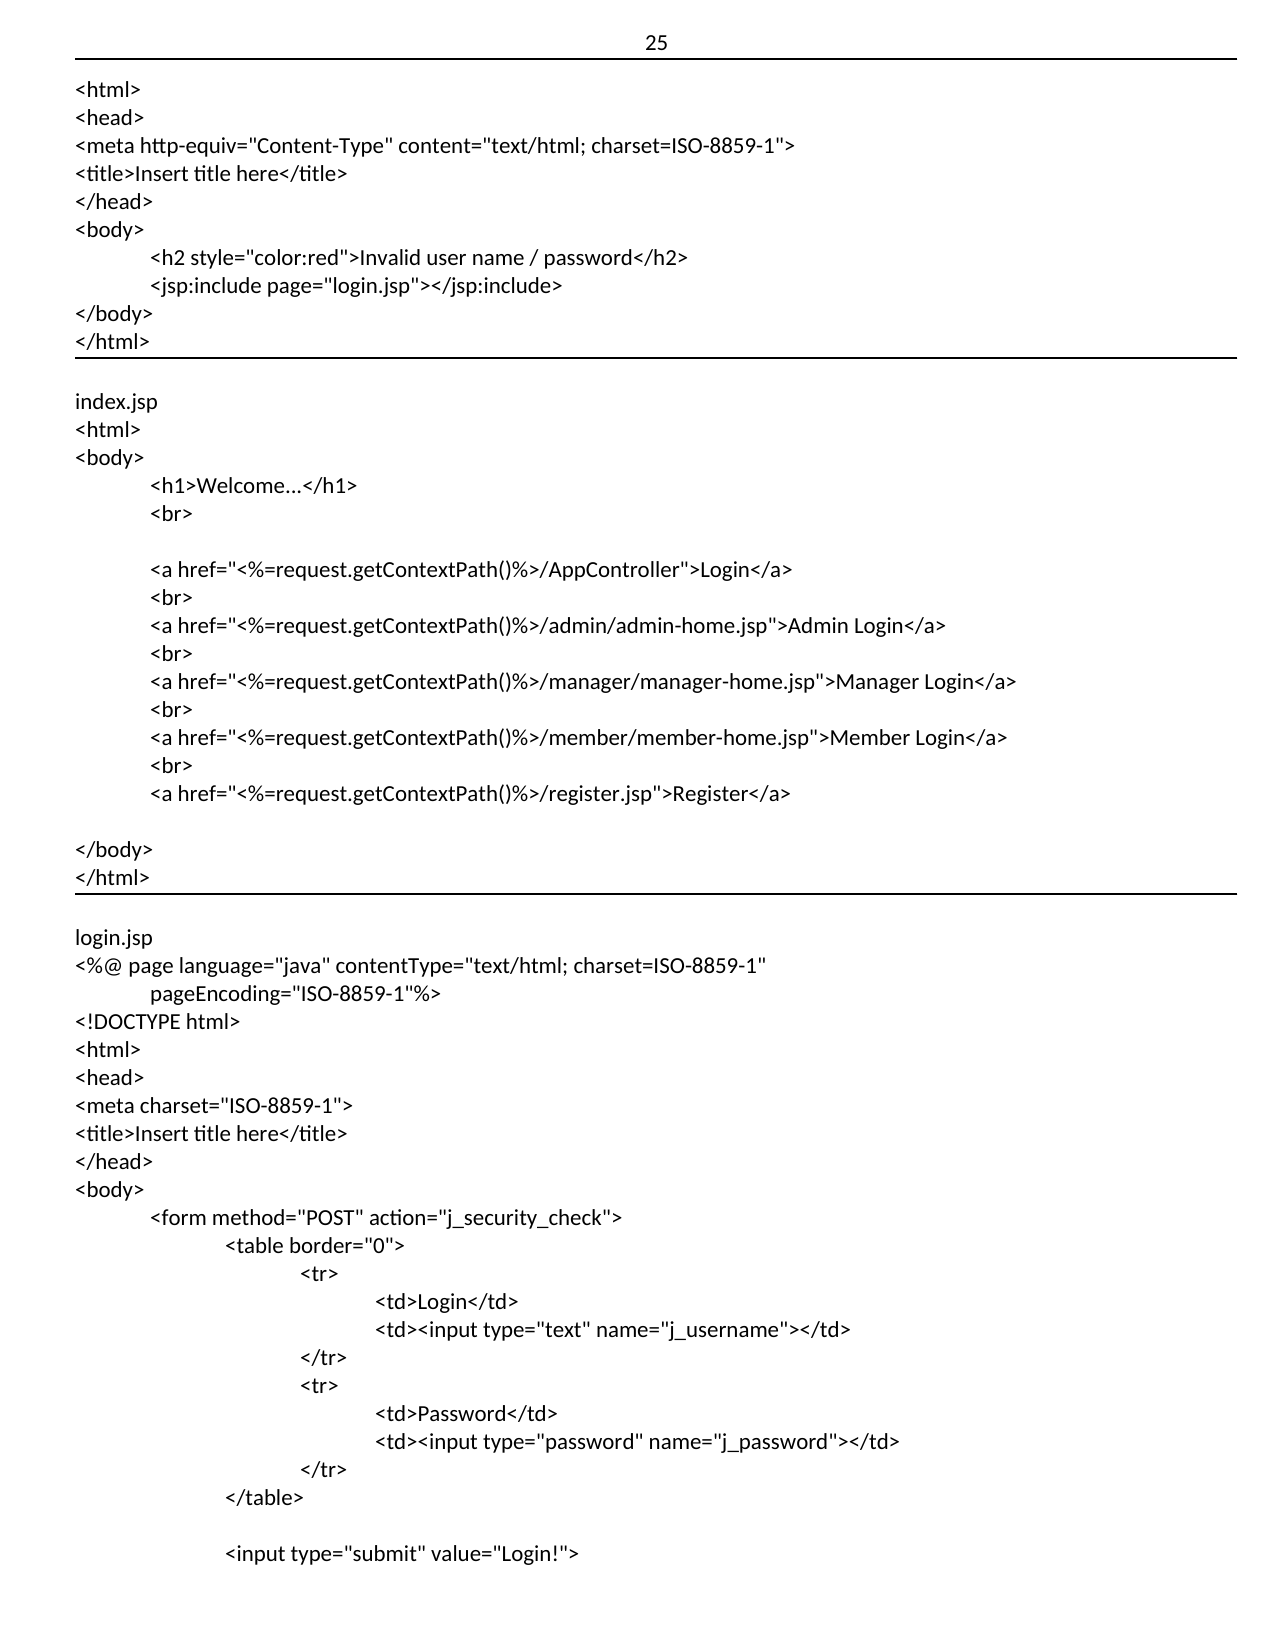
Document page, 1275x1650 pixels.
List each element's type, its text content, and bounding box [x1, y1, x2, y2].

text <br> [75, 695, 1237, 723]
text <html> [75, 415, 1237, 443]
text <br> [75, 499, 1237, 527]
text <body> [75, 1175, 1237, 1203]
text </head> [75, 187, 1237, 215]
text <meta charset="ISO-8859-1"> [75, 1091, 1237, 1119]
text pageEncoding="ISO-8859-1"%> [75, 979, 1237, 1007]
text <a href="<%=request.getContextPath()%>/register.jsp">Register</a> [75, 779, 1237, 807]
text <td><input type="text" name="j_username"></td> [75, 1315, 1237, 1343]
text <input type="submit" value="Login!"> [75, 1539, 1237, 1567]
text <meta http-equiv="Content-Type" content="text/html; charset=ISO-8859-1"> [75, 131, 1237, 159]
text <td><input type="password" name="j_password"></td> [75, 1427, 1237, 1455]
text <br> [75, 639, 1237, 667]
text <table border="0"> [75, 1231, 1237, 1259]
text <!DOCTYPE html> [75, 1007, 1237, 1035]
text <br> [75, 583, 1237, 611]
text </table> [75, 1483, 1237, 1511]
text <a href="<%=request.getContextPath()%>/member/member-home.jsp">Member Login</a> [75, 723, 1237, 751]
text <td>Login</td> [75, 1287, 1237, 1315]
text <html> [75, 75, 1237, 103]
text <html> [75, 1035, 1237, 1063]
text <h1>Welcome...</h1> [75, 471, 1237, 499]
text </head> [75, 1147, 1237, 1175]
text <head> [75, 1063, 1237, 1091]
text <tr> [75, 1371, 1237, 1399]
text <h2 style="color:red">Invalid user name / password</h2> [75, 243, 1237, 271]
text </html> [75, 863, 1237, 893]
text <head> [75, 103, 1237, 131]
text <a href="<%=request.getContextPath()%>/admin/admin-home.jsp">Admin Login</a> [75, 611, 1237, 639]
text <body> [75, 443, 1237, 471]
text </html> [75, 327, 1237, 357]
text </body> [75, 835, 1237, 863]
text <a href="<%=request.getContextPath()%>/manager/manager-home.jsp">Manager Login</a> [75, 667, 1237, 695]
text </body> [75, 299, 1237, 327]
text <jsp:include page="login.jsp"></jsp:include> [75, 271, 1237, 299]
text </tr> [75, 1455, 1237, 1483]
text <body> [75, 215, 1237, 243]
text <%@ page language="java" contentType="text/html; charset=ISO-8859-1" [75, 951, 1237, 979]
text <td>Password</td> [75, 1399, 1237, 1427]
text <form method="POST" action="j_security_check"> [75, 1203, 1237, 1231]
text </tr> [75, 1343, 1237, 1371]
text index.jsp [75, 387, 1237, 415]
text <br> [75, 751, 1237, 779]
text <a href="<%=request.getContextPath()%>/AppController">Login</a> [75, 555, 1237, 583]
text <title>Insert title here</title> [75, 1119, 1237, 1147]
text login.jsp [75, 923, 1237, 951]
text <tr> [75, 1259, 1237, 1287]
text <title>Insert title here</title> [75, 159, 1237, 187]
